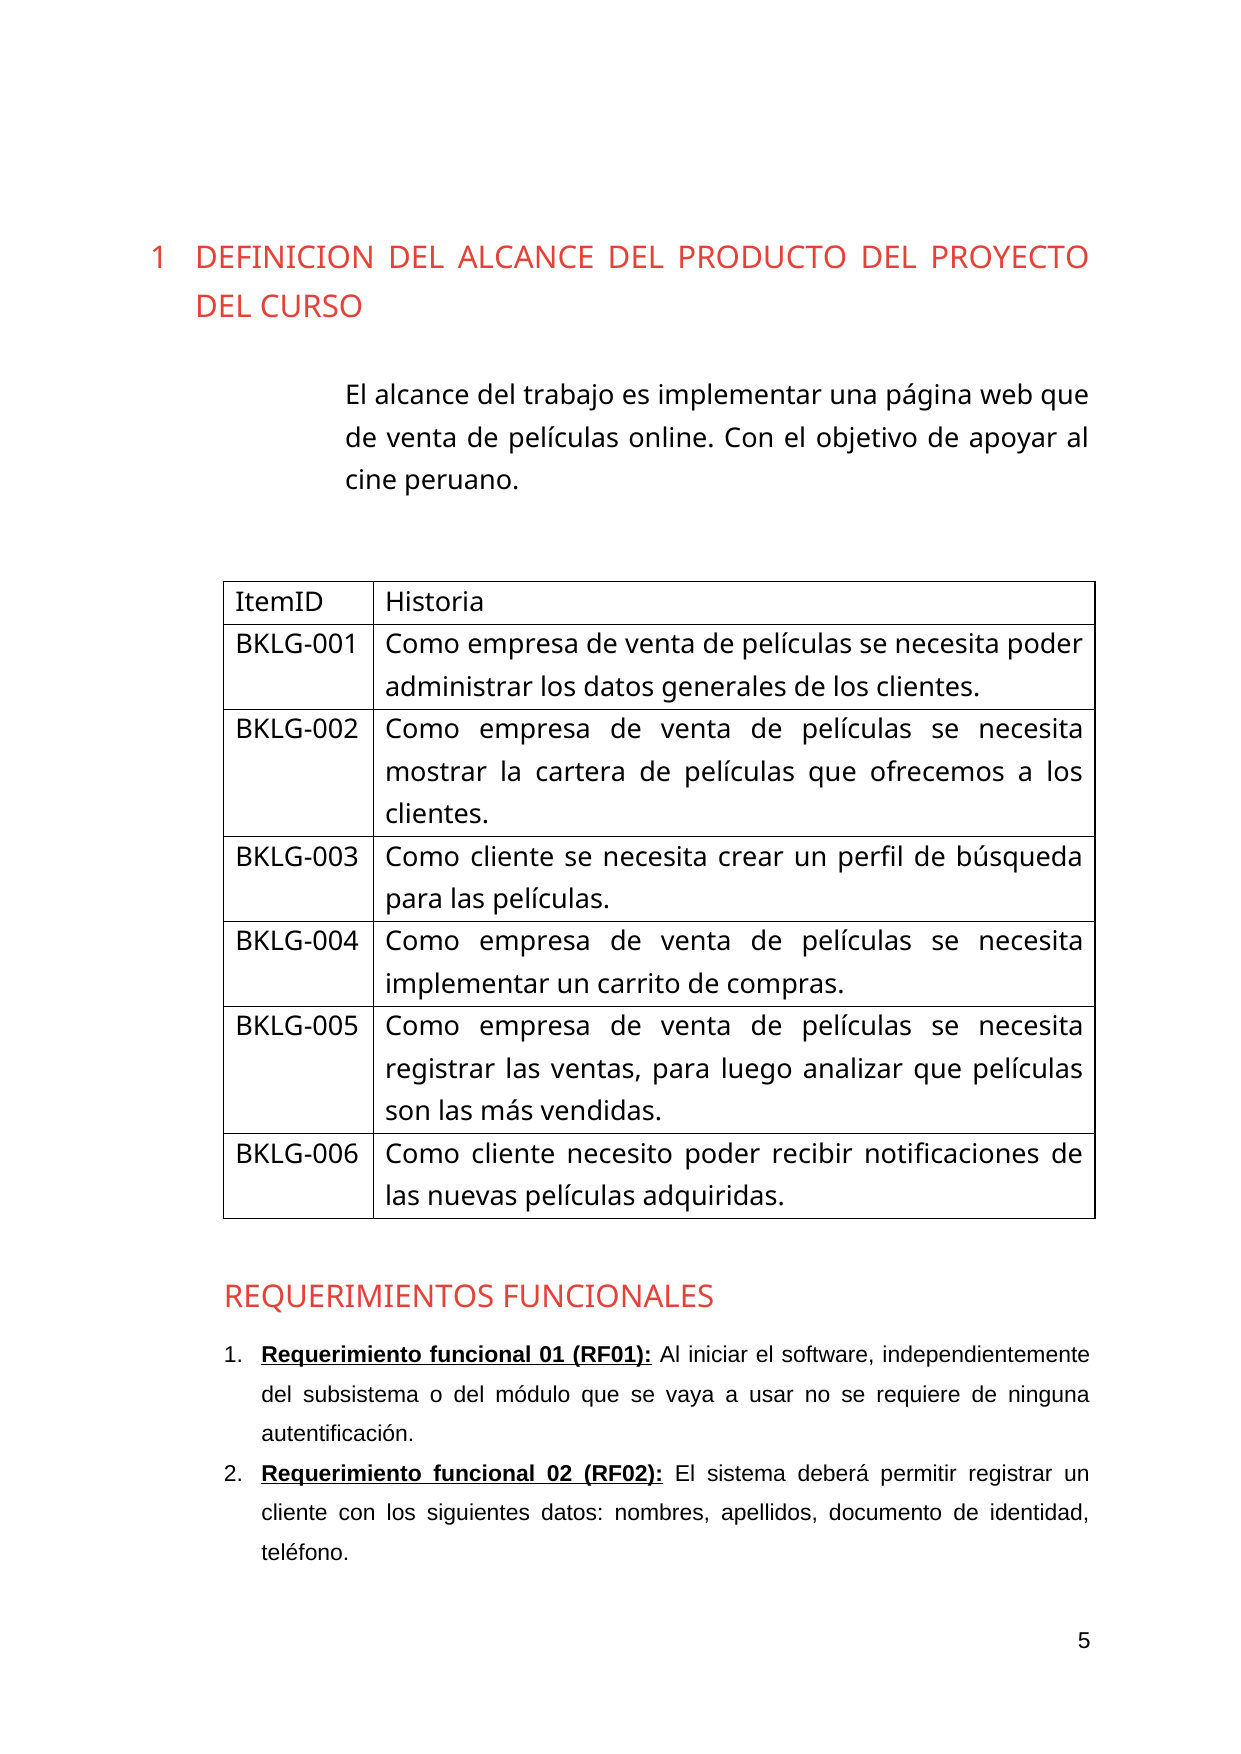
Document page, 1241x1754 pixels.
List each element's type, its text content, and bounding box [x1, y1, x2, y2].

text El alcance del trabajo es implementar una página web que de venta de películas online. Con el objetivo de apoyar al cine peruano. [345, 376, 1090, 497]
table_cell BKLG-004 [224, 922, 373, 1006]
table_cell Como cliente se necesita crear un perfil de búsqueda para las películas. [374, 837, 1094, 921]
table_cell Como cliente necesito poder recibir notificaciones de las nuevas películas adquiridas. [374, 1134, 1094, 1218]
table_cell BKLG-002 [224, 710, 373, 836]
table_cell Como empresa de venta de películas se necesita mostrar la cartera de películas que ofrecemos a los clientes. [374, 710, 1094, 836]
text DEFINICION DEL ALCANCE DEL PRODUCTO DEL PROYECTO DEL CURSO [150, 235, 1090, 327]
table_cell BKLG-005 [224, 1007, 373, 1133]
table_cell BKLG-003 [224, 837, 373, 921]
table_cell Como empresa de venta de películas se necesita implementar un carrito de compras. [374, 922, 1094, 1006]
list Requerimiento funcional 01 (RF01): Al iniciar el software, independientemente del subsistema o del módulo que se vaya a usar no se requiere de ninguna autentificación. [224, 1341, 1090, 1447]
table_header Historia [374, 582, 1094, 624]
table_cell BKLG-006 [224, 1134, 373, 1218]
table_header ItemID [224, 582, 373, 624]
table_cell Como empresa de venta de películas se necesita poder administrar los datos generales de los clientes. [374, 625, 1094, 709]
table_cell Como empresa de venta de películas se necesita registrar las ventas, para luego analizar que películas son las más vendidas. [374, 1007, 1094, 1133]
table_cell BKLG-001 [224, 625, 373, 709]
subtitle REQUERIMIENTOS FUNCIONALES [150, 1274, 1090, 1316]
